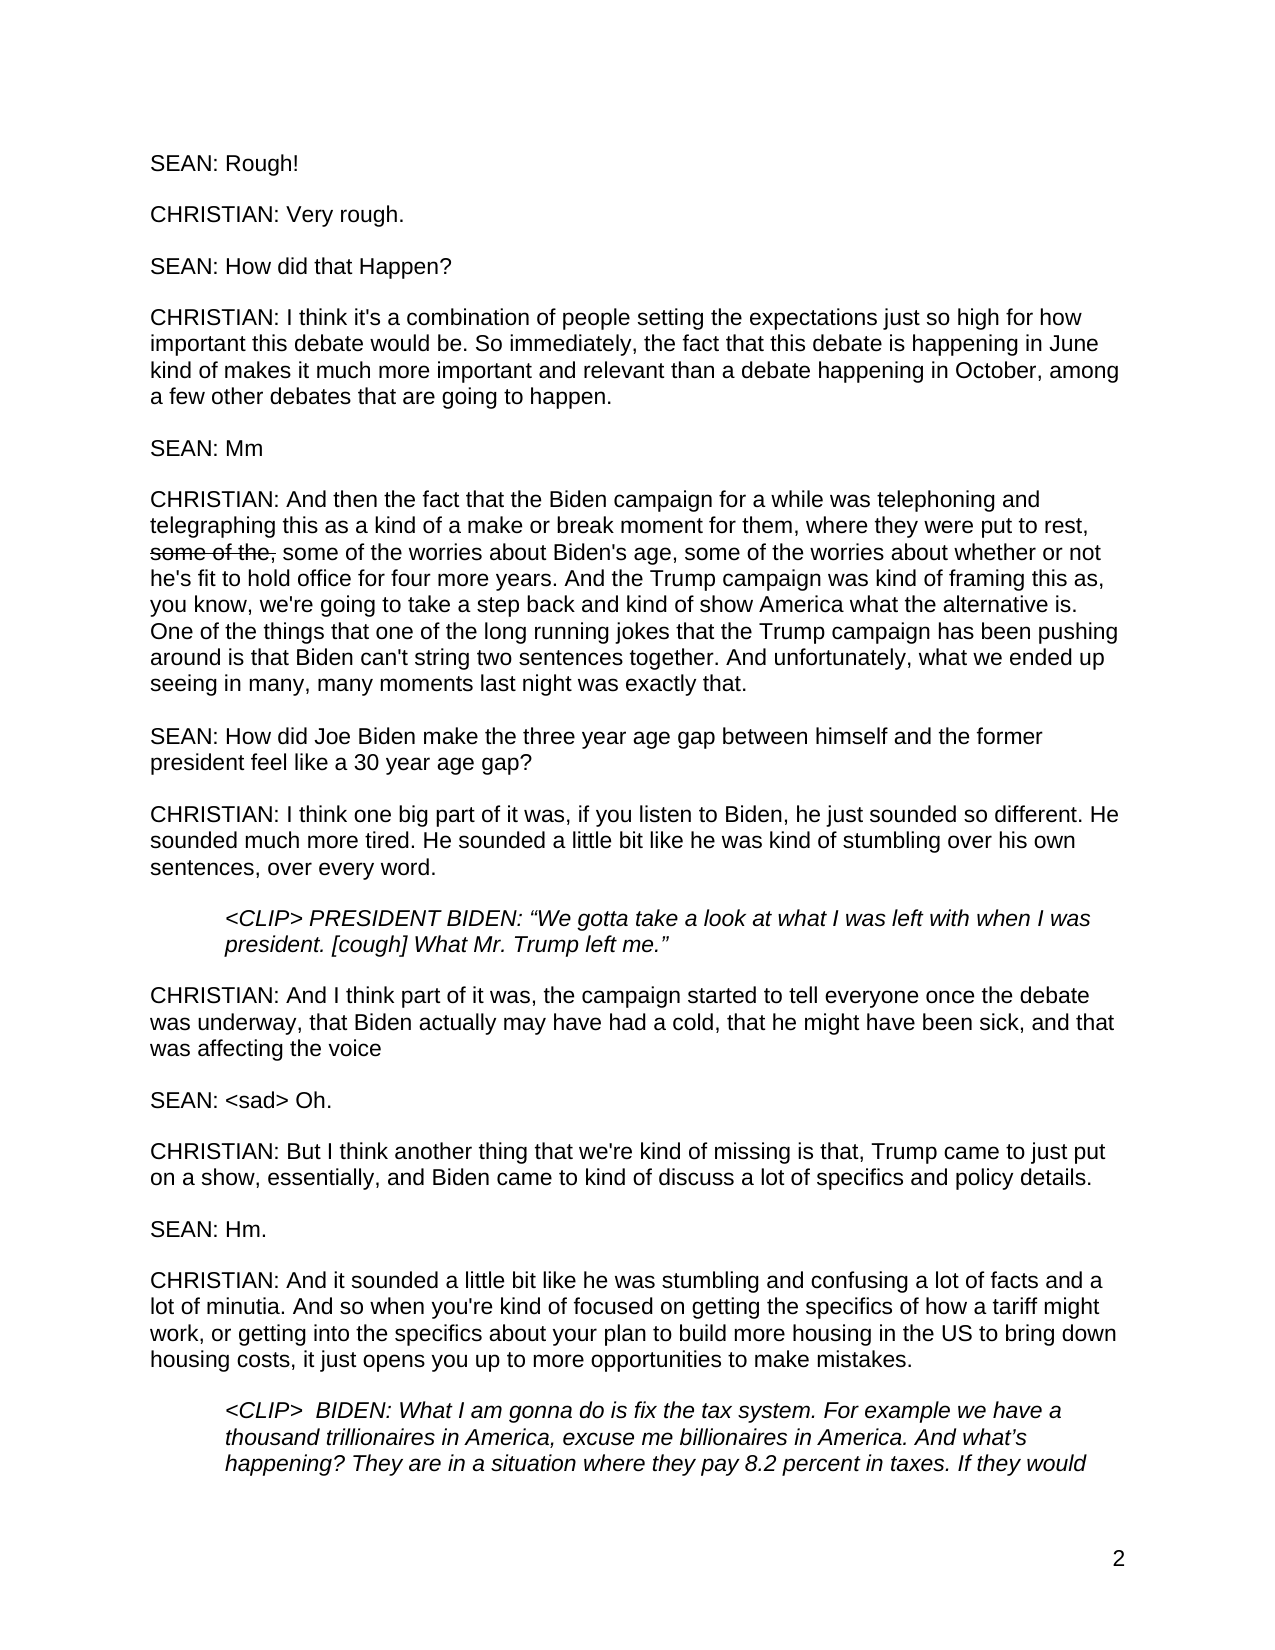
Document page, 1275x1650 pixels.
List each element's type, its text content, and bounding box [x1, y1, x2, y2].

text <CLIP> PRESIDENT BIDEN: “We gotta take a look at what I was left with when I was president. [cough] What Mr. Trump left me.” [225, 905, 1125, 957]
text SEAN: Mm [150, 434, 1125, 461]
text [225, 1397, 1125, 1476]
text CHRISTIAN: I think it's a combination of people setting the expectations just so high for how important this debate would be. So immediately, the fact that this debate is happening in June kind of makes it much more important and relevant than a debate happening in October, among a few other debates that are going to happen. [150, 304, 1125, 409]
text SEAN: Rough! [150, 150, 1125, 176]
text CHRISTIAN: And I think part of it was, the campaign started to tell everyone once the debate was underway, that Biden actually may have had a cold, that he might have been sick, and that was affecting the voice [150, 982, 1125, 1062]
text SEAN: Hm. [150, 1216, 1125, 1242]
text CHRISTIAN: I think one big part of it was, if you listen to Biden, he just sounded so different. He sounded much more tired. He sounded a little bit like he was kind of stumbling over his own sentences, over every word. [150, 801, 1125, 880]
text CHRISTIAN: Very rough. [150, 201, 1125, 228]
text CHRISTIAN: And then the fact that the Biden campaign for a while was telephoning and telegraphing this as a kind of a make or break moment for them, where they were put to rest, some of the, some of the worries about Biden's age, some of the worries about whether or not he's fit to hold office for four more years. And the Trump campaign was kind of framing this as, you know, we're going to take a step back and kind of show America what the alternative is. One of the things that one of the long running jokes that the Trump campaign has been pushing around is that Biden can't string two sentences together. And unfortunately, what we ended up seeing in many, many moments last night was exactly that. SEAN: How did Joe Biden make the three year age gap between himself and the former president feel like a 30 year age gap? [150, 486, 1125, 776]
text SEAN: How did that Happen? [150, 253, 1125, 279]
text CHRISTIAN: And it sounded a little bit like he was stumbling and confusing a lot of facts and a lot of minutia. And so when you're kind of focused on getting the specifics of how a tariff might work, or getting into the specifics about your plan to build more housing in the US to bring down housing costs, it just opens you up to more opportunities to make mistakes. [150, 1267, 1125, 1372]
text CHRISTIAN: But I think another thing that we're kind of missing is that, Trump came to just put on a show, essentially, and Biden came to kind of discuss a lot of specifics and policy details. [150, 1138, 1125, 1191]
text SEAN: <sad> Oh. [150, 1087, 1125, 1113]
